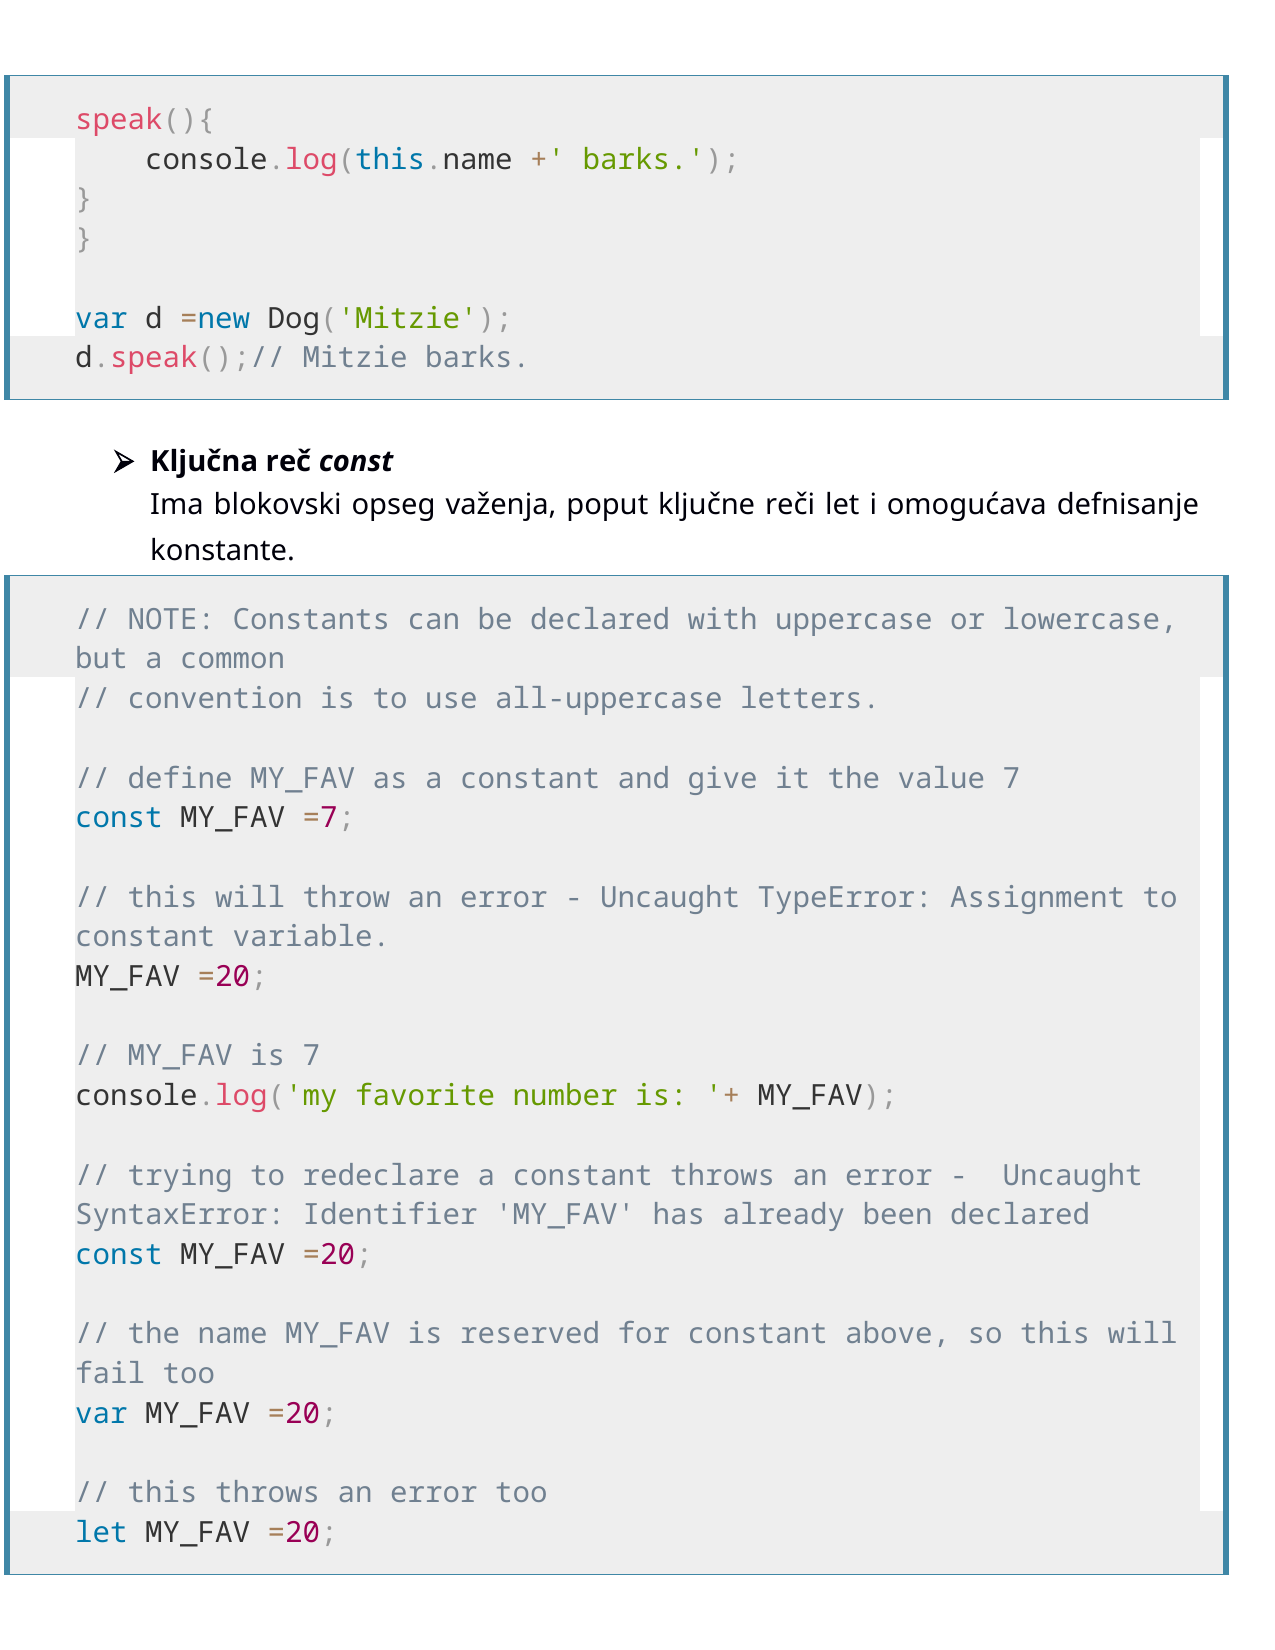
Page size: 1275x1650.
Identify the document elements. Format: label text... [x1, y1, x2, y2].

text // this will throw an error - Uncaught TypeError: Assignment to constant variable. [75, 876, 1200, 955]
text // NOTE: Constants can be declared with uppercase or lowercase, but a common [10, 576, 1223, 677]
text // trying to redeclare a constant throws an error - Uncaught SyntaxError: Identifier 'MY_FAV' has already been declared [75, 1154, 1200, 1233]
text console.log('my favorite number is: '+ MY_FAV); [75, 1074, 1200, 1114]
text // MY_FAV is 7 [75, 1035, 1200, 1074]
text MY_FAV =20; [75, 955, 1200, 995]
text var d =new Dog('Mitzie'); [75, 297, 1200, 313]
text // this throws an error too [75, 1471, 1200, 1487]
text } [75, 178, 1200, 217]
text console.log(this.name +' barks.'); [75, 138, 1200, 178]
text } [75, 217, 1200, 257]
text // the name MY_FAV is reserved for constant above, so this will fail too [75, 1312, 1200, 1392]
text d.speak();// Mitzie barks. [10, 313, 1223, 399]
text speak(){ [10, 76, 1223, 138]
text // define MY_FAV as a constant and give it the value 7 [75, 757, 1200, 797]
text const MY_FAV =7; [75, 797, 1200, 836]
list Ključna reč const [112, 441, 1200, 480]
text let MY_FAV =20; [10, 1487, 1223, 1574]
text // convention is to use all-uppercase letters. [75, 677, 1200, 717]
text const MY_FAV =20; [75, 1233, 1200, 1273]
list Ima blokovski opseg važenja, poput ključne reči let i omogućava defnisanje konstante. [150, 483, 1200, 569]
text var MY_FAV =20; [75, 1392, 1200, 1432]
